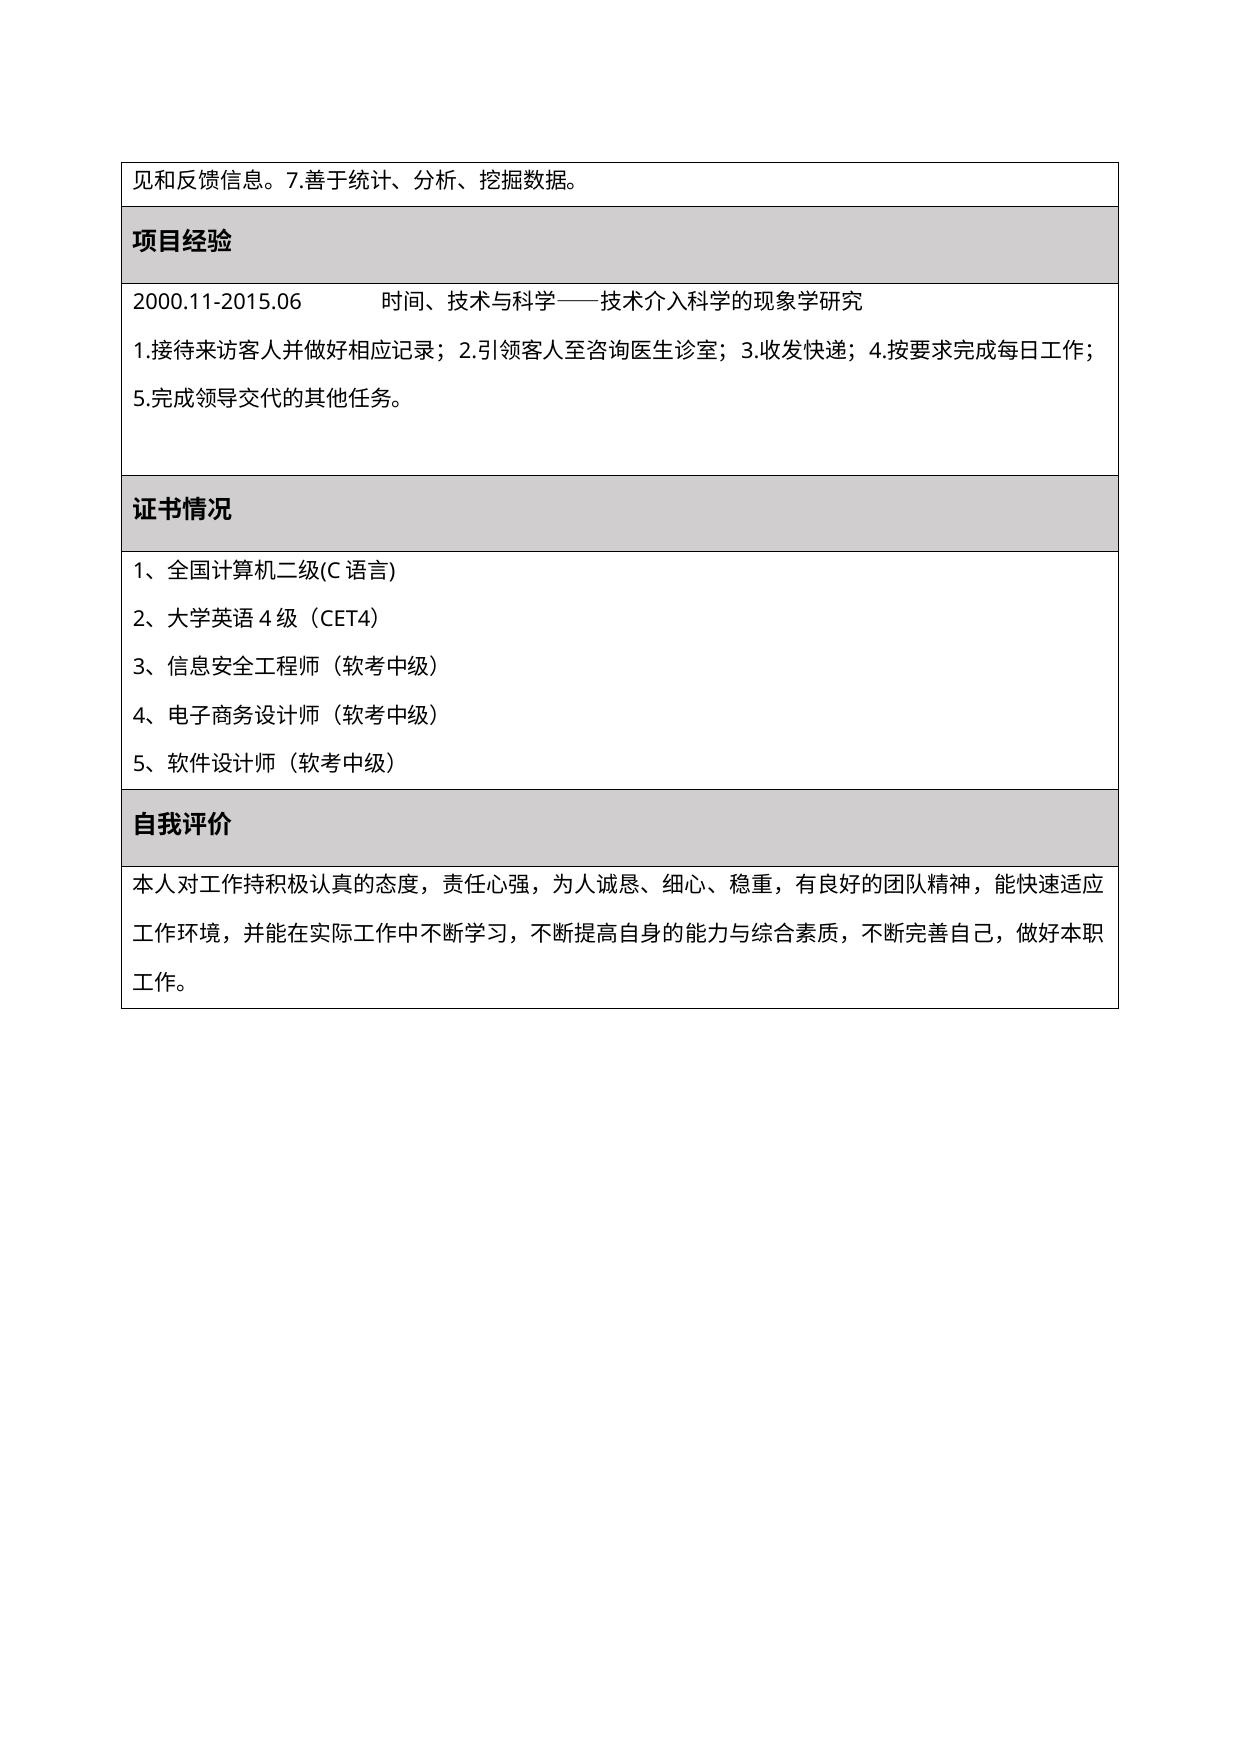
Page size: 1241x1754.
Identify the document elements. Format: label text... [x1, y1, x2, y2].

table_cell 证书情况 [122, 476, 1118, 551]
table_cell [122, 163, 1118, 206]
table_cell 本人对工作持积极认真的态度，责任心强，为人诚恳、细心、稳重，有良好的团队精神，能快速适应工作环境，并能在实际工作中不断学习，不断提高自身的能力与综合素质，不断完善自己，做好本职工作。 [122, 867, 1118, 1007]
table_cell 1、全国计算机二级(C语言) 2、大学英语4级（CET4） 3、信息安全工程师（软考中级） 4、电子商务设计师（软考中级） 5、软件设计师（软考中级） [122, 552, 1118, 789]
table_cell 项目经验 [122, 207, 1118, 283]
table_cell 自我评价 [122, 790, 1118, 866]
table_cell 2000.11-2015.06 时间、技术与科学——技术介入科学的现象学研究 1.接待来访客人并做好相应记录；2.引领客人至咨询医生诊室；3.收发快递；4.按要求完成每日工作；5.完成领导交代的其他任务。 [122, 284, 1118, 474]
